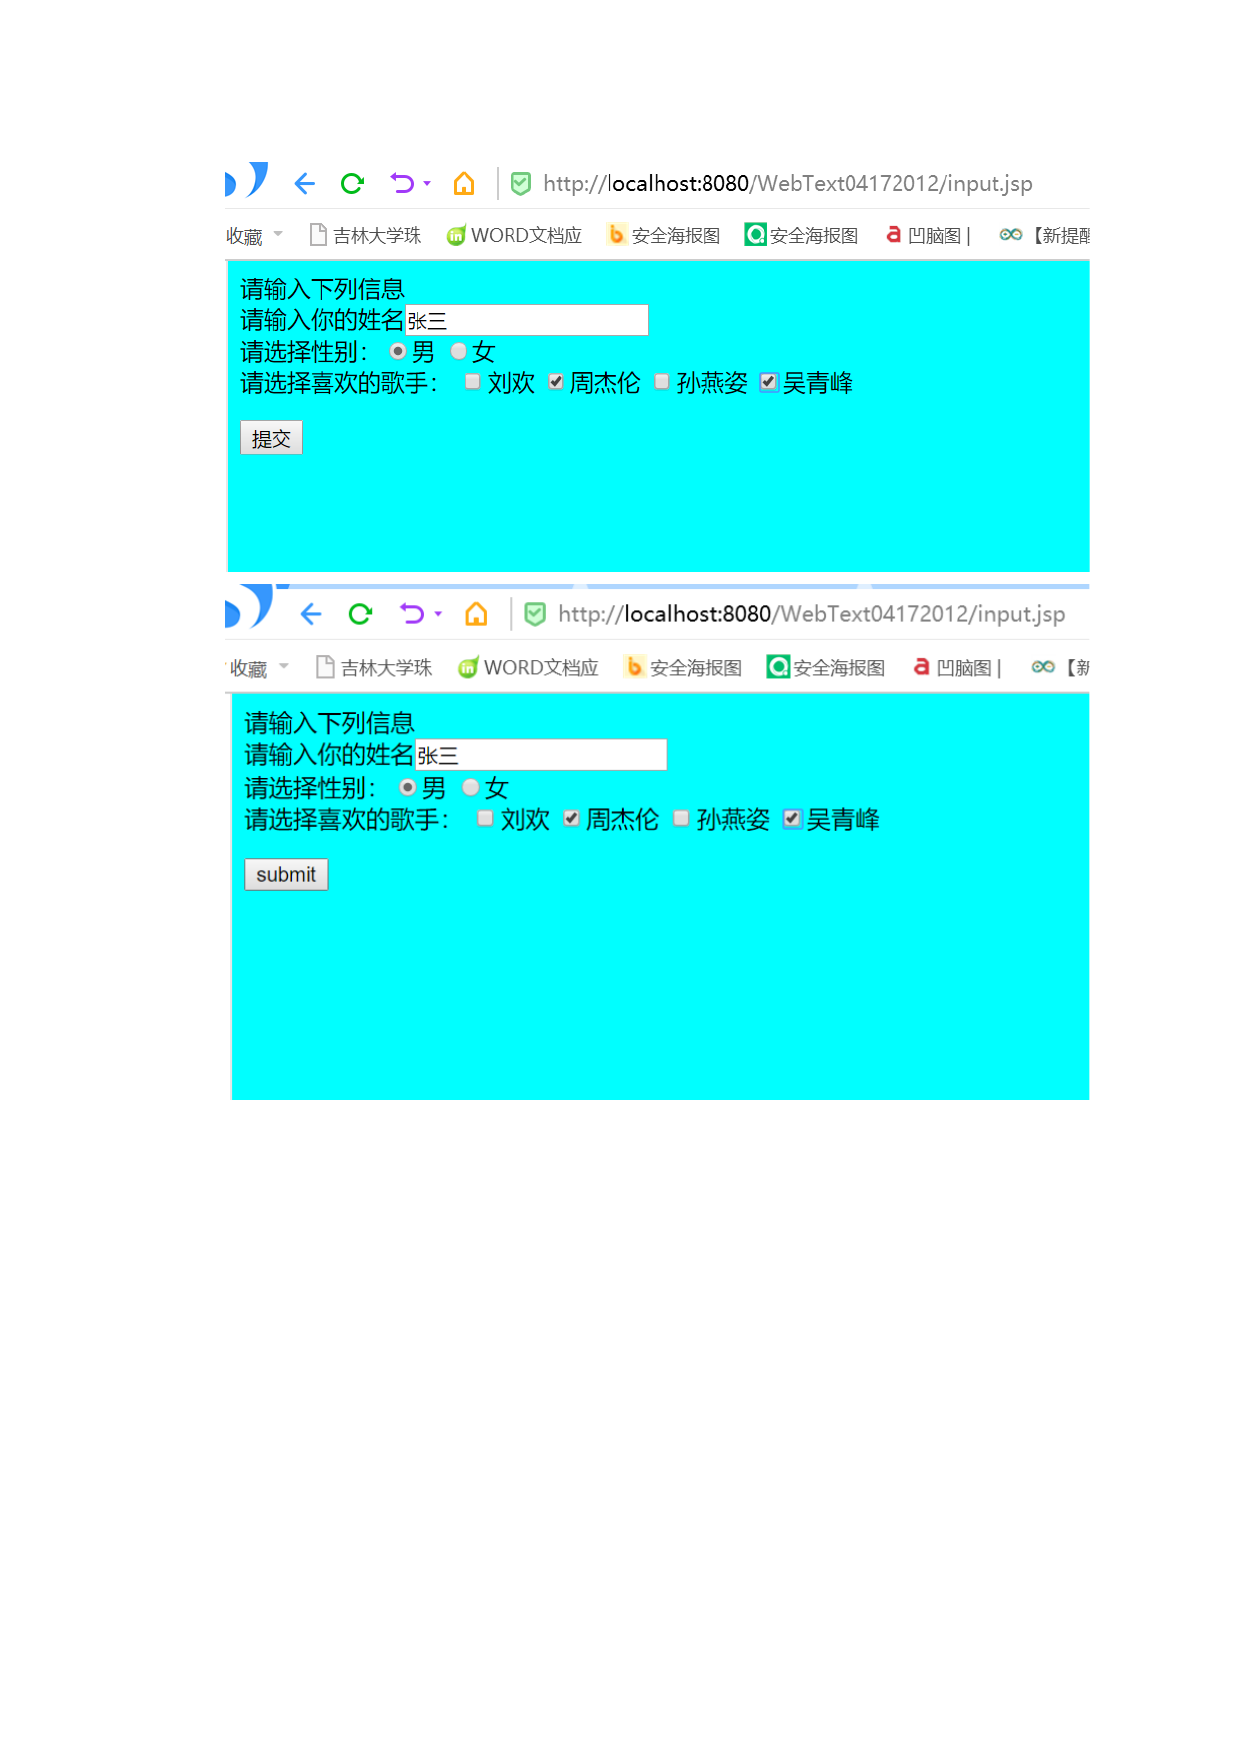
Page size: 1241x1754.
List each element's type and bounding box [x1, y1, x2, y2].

picture [225, 162, 1090, 572]
picture [225, 584, 1090, 1100]
